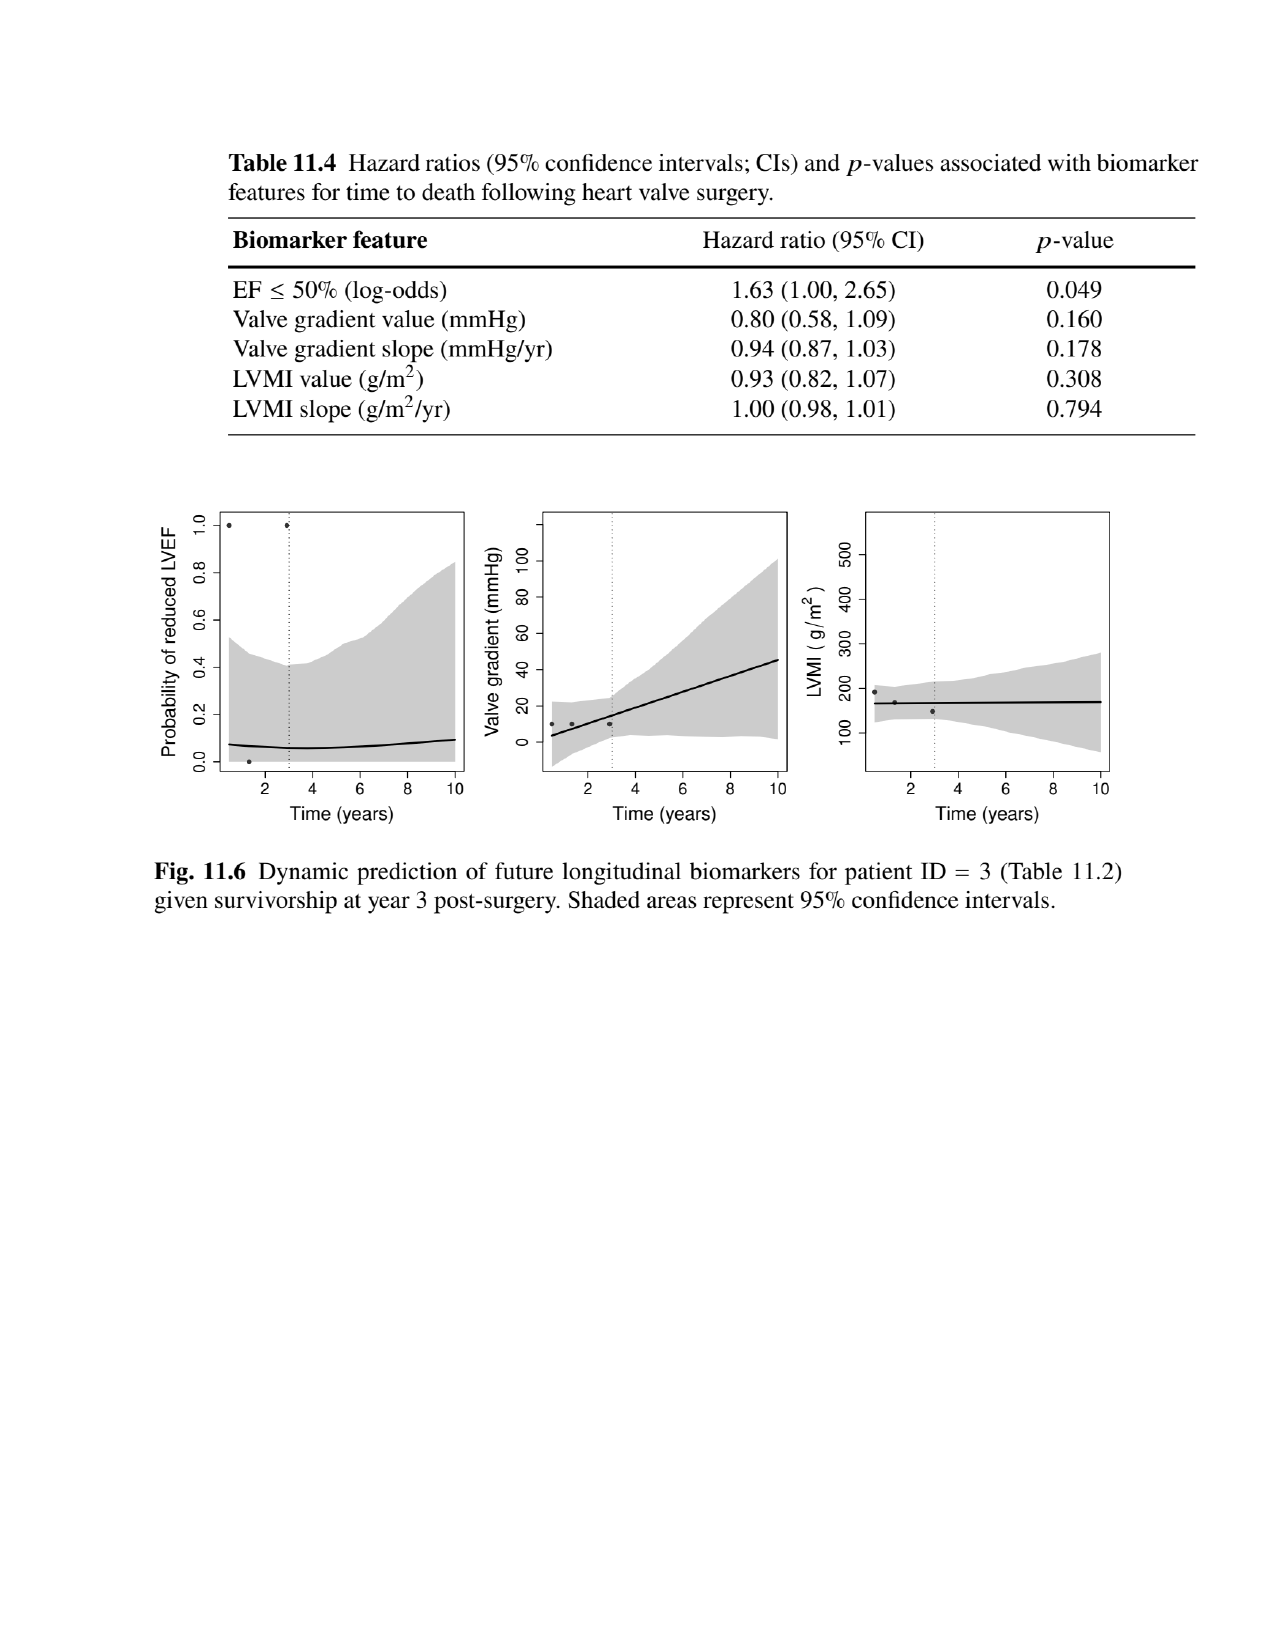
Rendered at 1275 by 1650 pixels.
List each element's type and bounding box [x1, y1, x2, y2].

picture [225, 150, 1200, 437]
picture [150, 502, 1125, 917]
